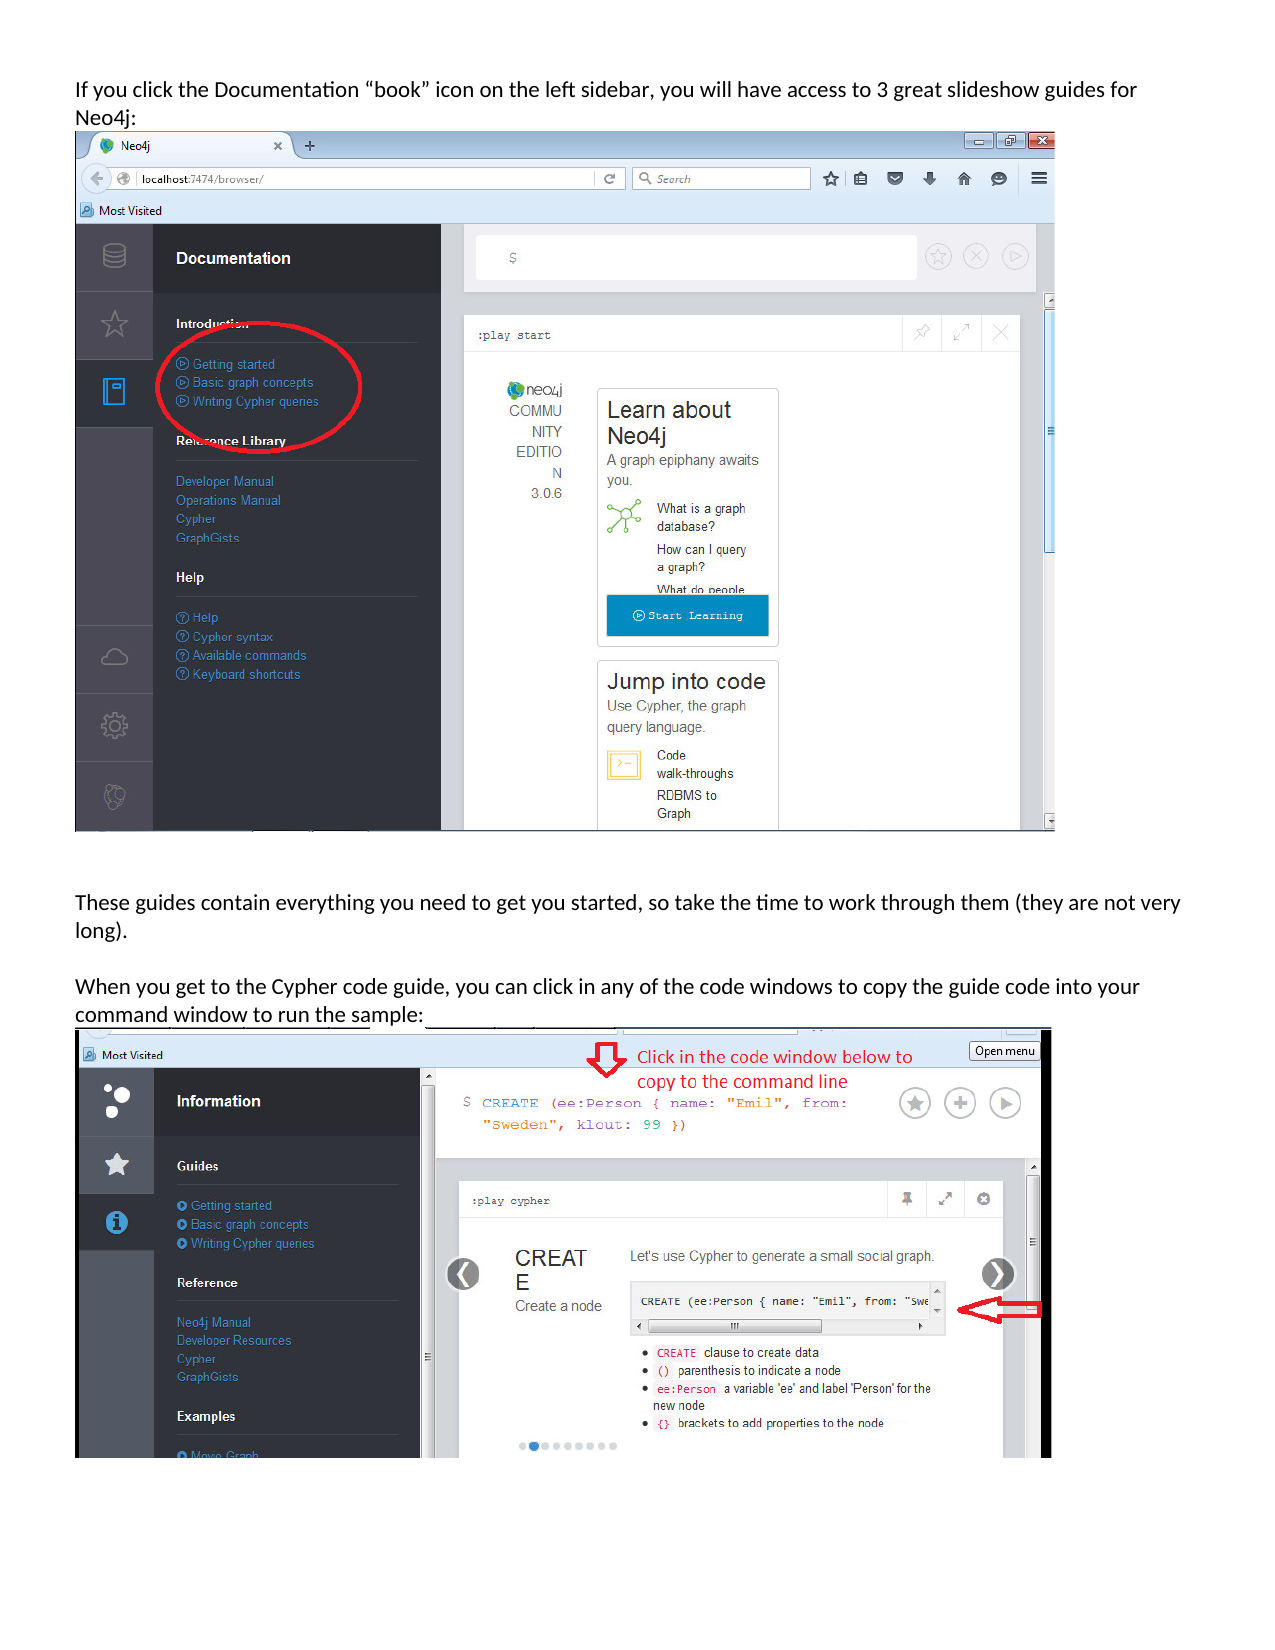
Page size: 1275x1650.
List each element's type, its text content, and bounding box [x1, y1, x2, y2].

picture [75, 1027, 1052, 1458]
text If you click the Documentation “book” icon on the left sidebar, you will have access to 3 great slideshow guides for Neo4j: [75, 75, 1200, 131]
text These guides contain everything you need to get you started, so take the time to work through them (they are not very long). [75, 888, 1200, 944]
picture [75, 131, 1055, 832]
